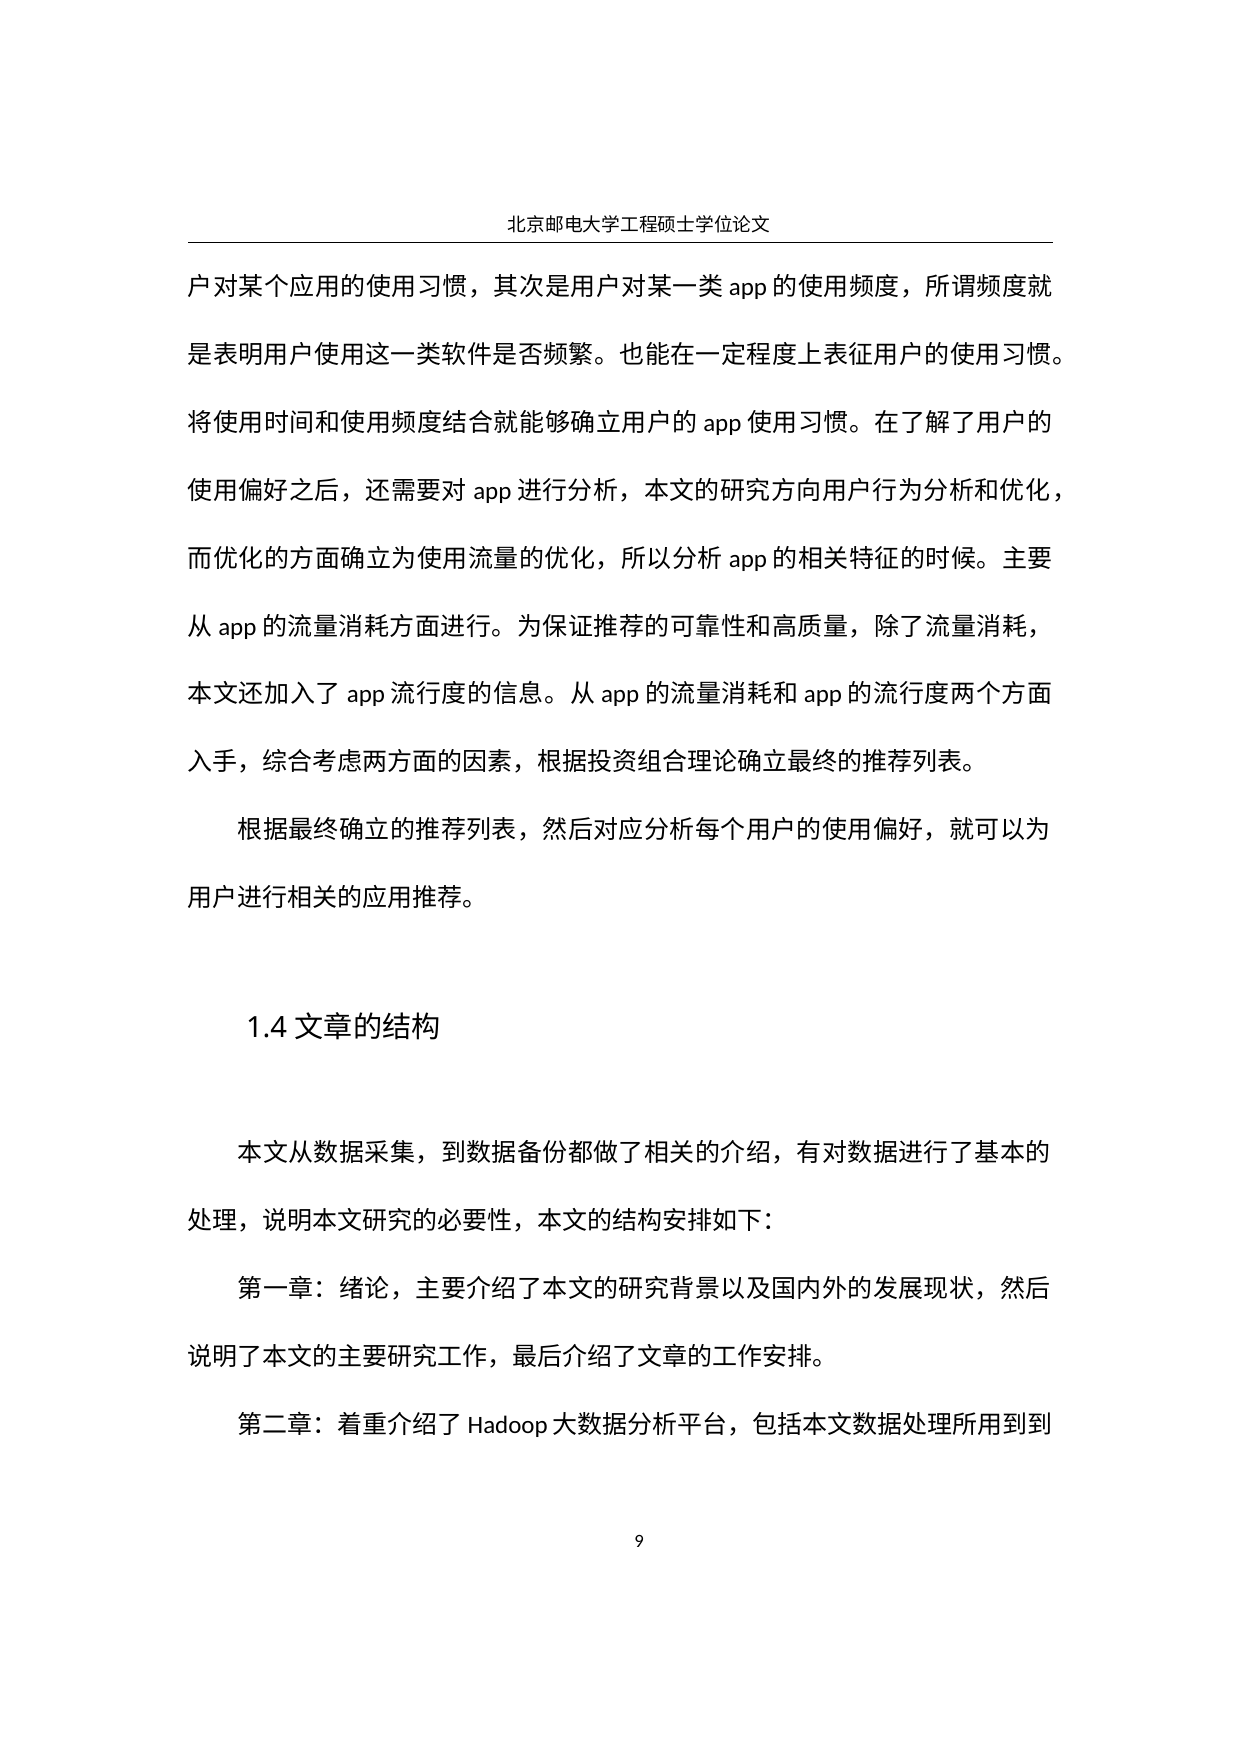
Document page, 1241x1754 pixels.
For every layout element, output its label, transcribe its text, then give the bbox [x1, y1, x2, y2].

text 本文从数据采集，到数据备份都做了相关的介绍，有对数据进行了基本的处理，说明本文研究的必要性，本文的结构安排如下： [187, 1117, 1053, 1252]
text 第二章：着重介绍了Hadoop大数据分析平台，包括本文数据处理所用到到的分布式文件系统hdfs，用来存储本文所用到的数据。其次介绍了mapreduce分布式处理框架以及其运算机制。最后介绍了hive和搭建本平台用的ambari工具。 [187, 1388, 1053, 1456]
subtitle 1.4 文章的结构 [187, 991, 1053, 1059]
text 第一章：绪论，主要介绍了本文的研究背景以及国内外的发展现状，然后说明了本文的主要研究工作，最后介绍了文章的工作安排。 [187, 1252, 1053, 1388]
text 根据最终确立的推荐列表，然后对应分析每个用户的使用偏好，就可以为用户进行相关的应用推荐。 [187, 794, 1053, 930]
